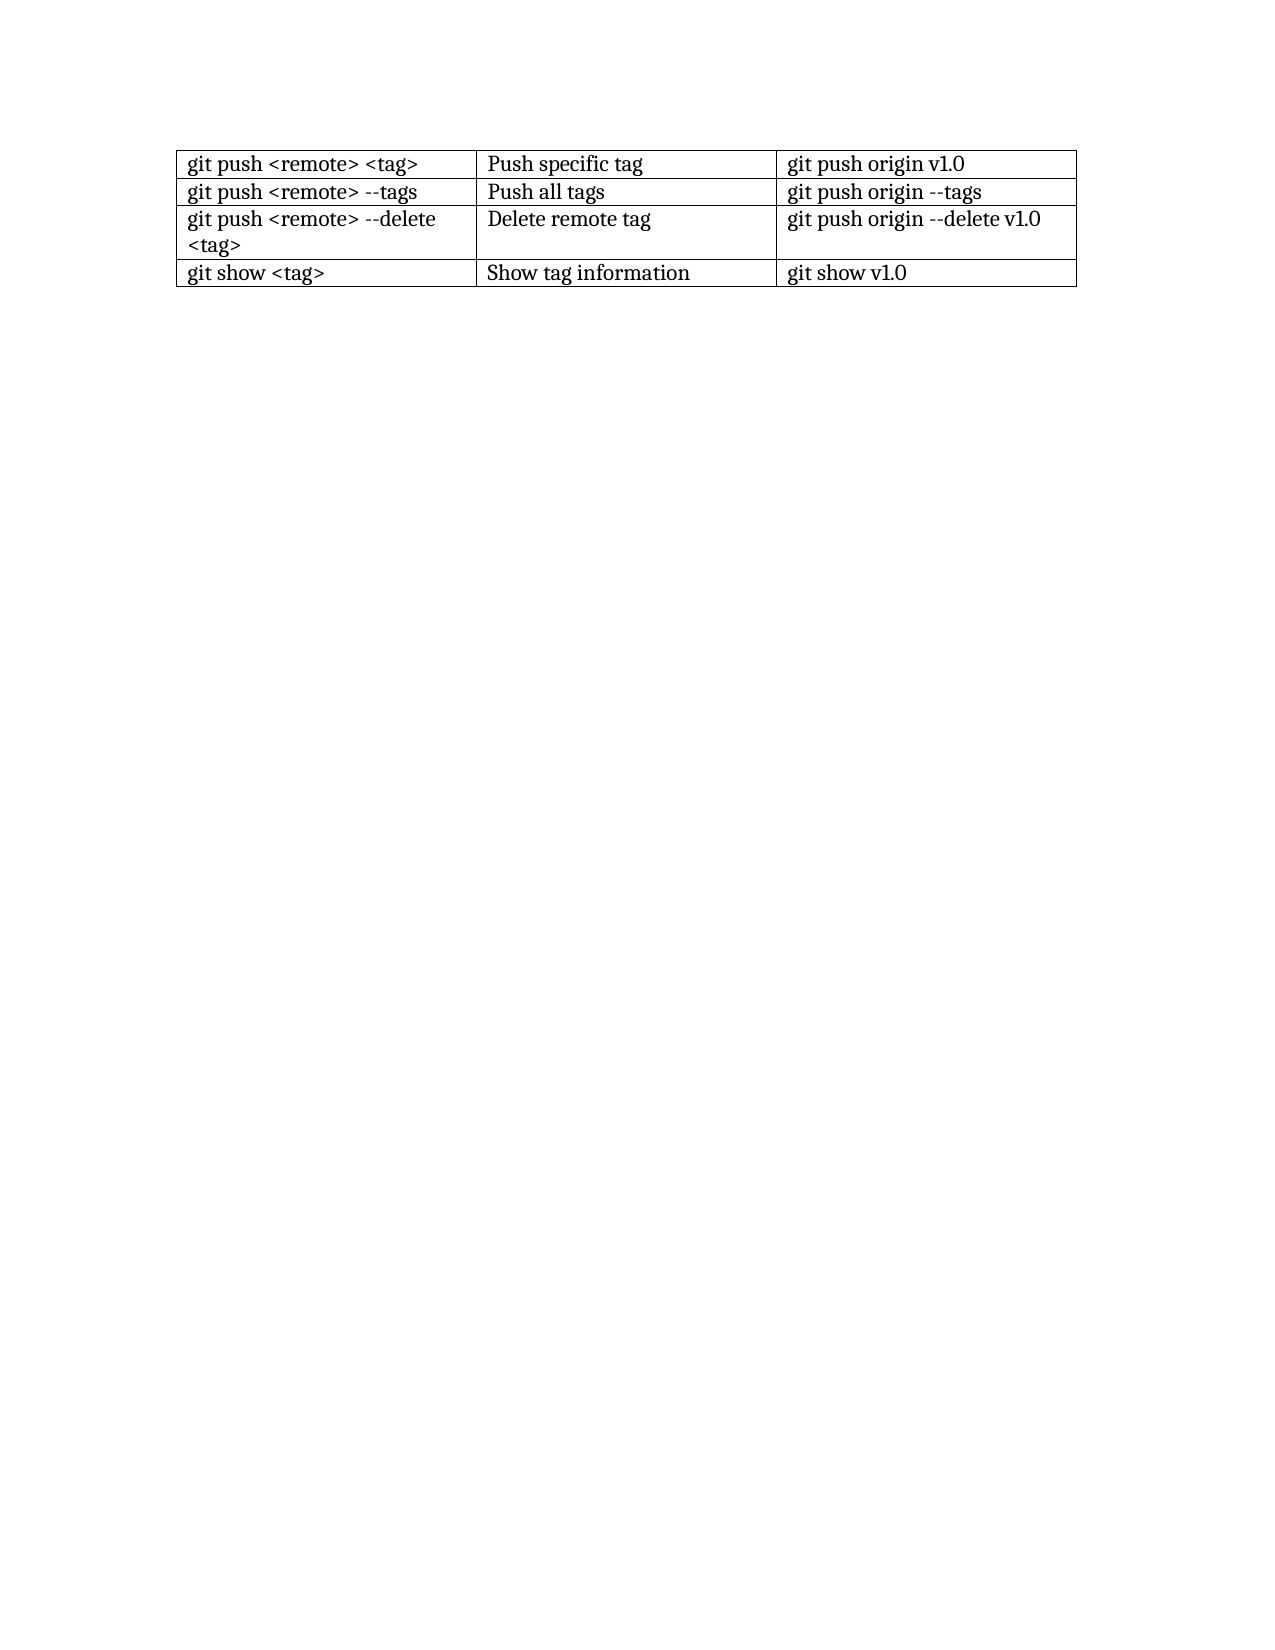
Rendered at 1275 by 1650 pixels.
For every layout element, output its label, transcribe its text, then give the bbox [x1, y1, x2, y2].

table_cell Push specific tag [477, 151, 776, 177]
table_cell Push all tags [477, 179, 776, 205]
table_cell git push origin v1.0 [777, 151, 1076, 177]
table_cell Delete remote tag [477, 206, 776, 258]
table_cell git push <remote> --delete <tag> [177, 206, 476, 258]
table_cell git push <remote> <tag> [177, 151, 476, 177]
table_cell git show v1.0 [777, 260, 1076, 286]
table_cell git push <remote> --tags [177, 179, 476, 205]
table_cell Show tag information [477, 260, 776, 286]
table_cell git push origin --tags [777, 179, 1076, 205]
table_cell git push origin --delete v1.0 [777, 206, 1076, 258]
table_cell git show <tag> [177, 260, 476, 286]
